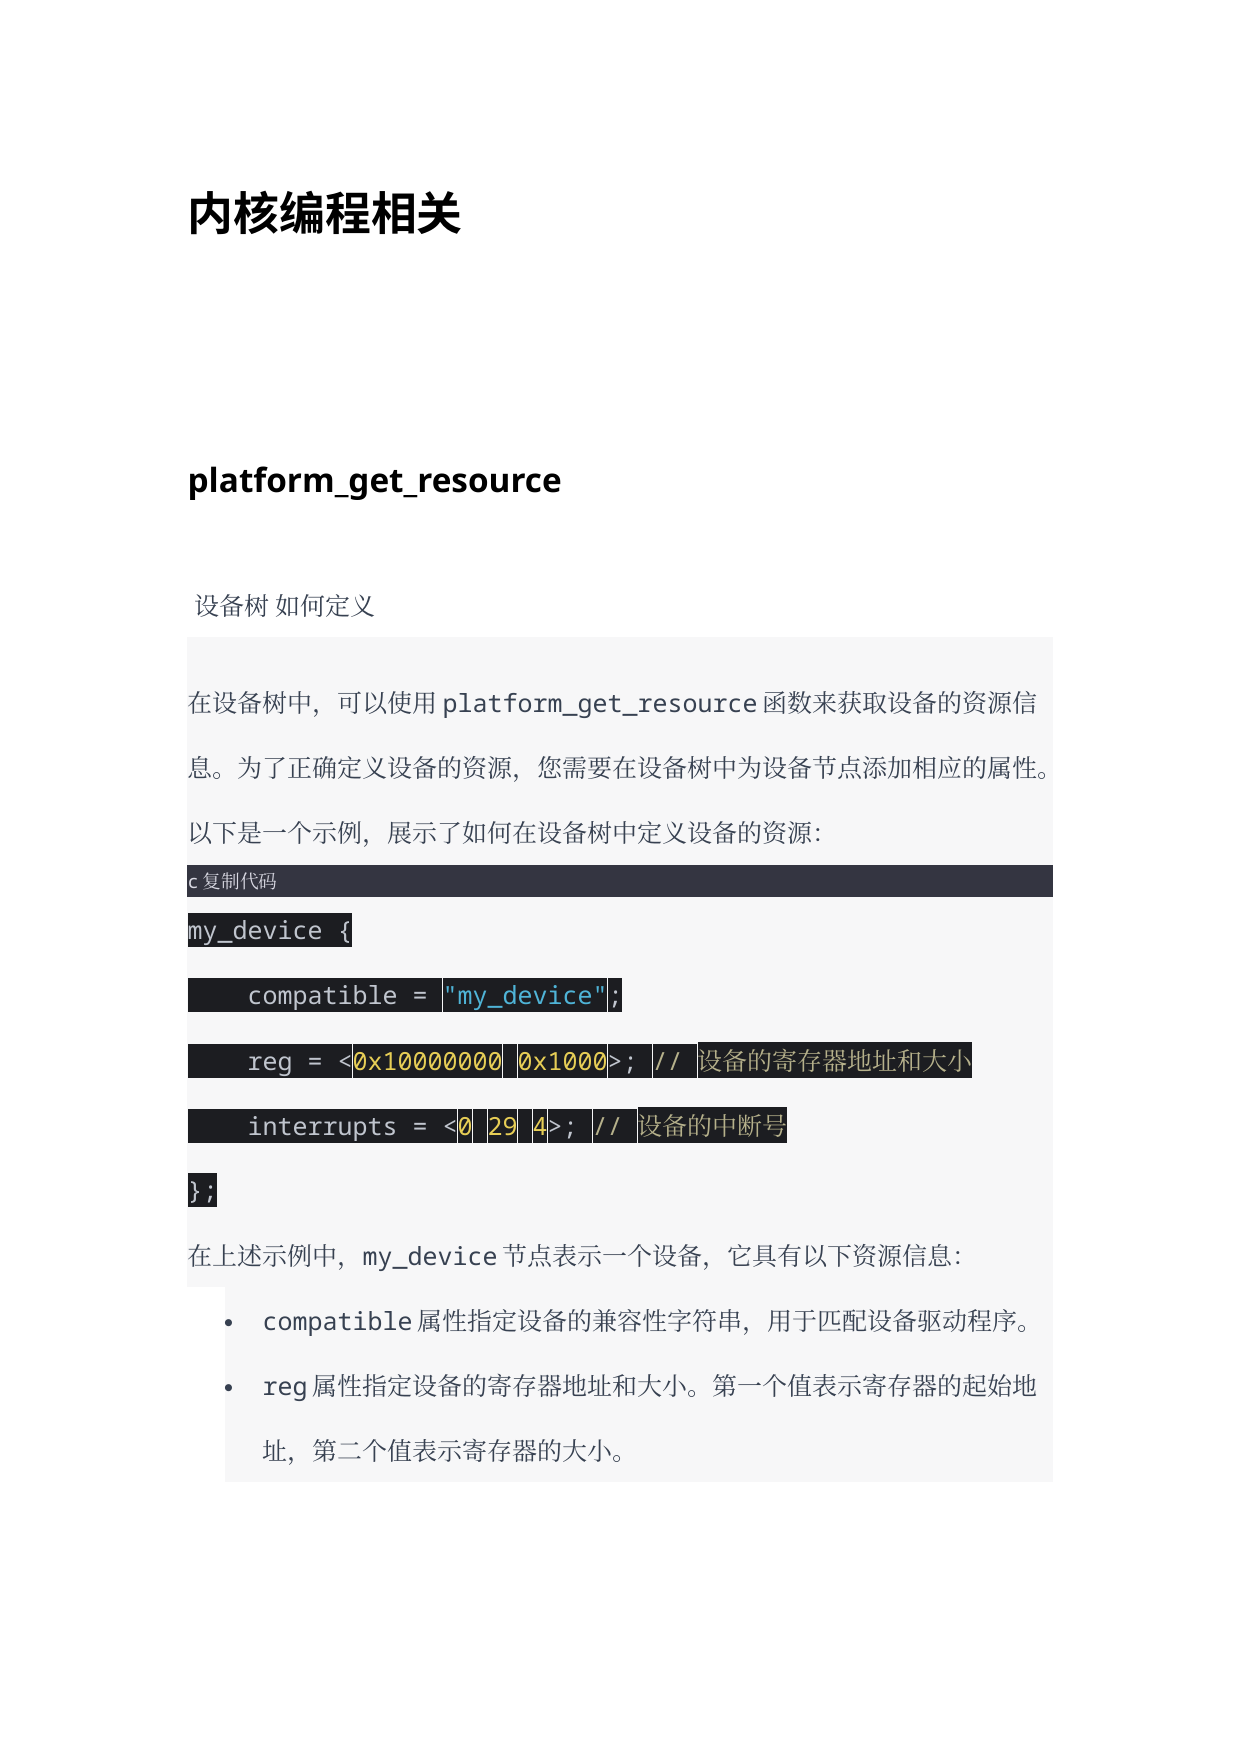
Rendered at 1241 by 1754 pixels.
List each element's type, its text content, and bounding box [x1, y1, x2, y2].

subtitle 内核编程相关 [187, 162, 1053, 259]
text c复制代码 [187, 865, 1053, 897]
text my_device { [187, 897, 1053, 962]
text interrupts = <0 29 4>; // 设备的中断号 [187, 1092, 1053, 1157]
list compatible属性指定设备的兼容性字符串，用于匹配设备驱动程序。 [225, 1287, 1053, 1352]
text compatible = "my_device"; [187, 962, 1053, 1027]
text 在设备树中，可以使用platform_get_resource函数来获取设备的资源信息。为了正确定义设备的资源，您需要在设备树中为设备节点添加相应的属性。 [187, 670, 1053, 800]
text 设备树 如何定义 [187, 572, 1053, 637]
text reg = <0x10000000 0x1000>; // 设备的寄存器地址和大小 [187, 1027, 1053, 1092]
list reg属性指定设备的寄存器地址和大小。第一个值表示寄存器的起始地址，第二个值表示寄存器的大小。 [225, 1352, 1053, 1482]
subtitle platform_get_resource [187, 447, 1053, 512]
text }; [187, 1157, 1053, 1222]
text 以下是一个示例，展示了如何在设备树中定义设备的资源： [187, 800, 1053, 865]
text 在上述示例中，my_device节点表示一个设备，它具有以下资源信息： [187, 1222, 1053, 1287]
